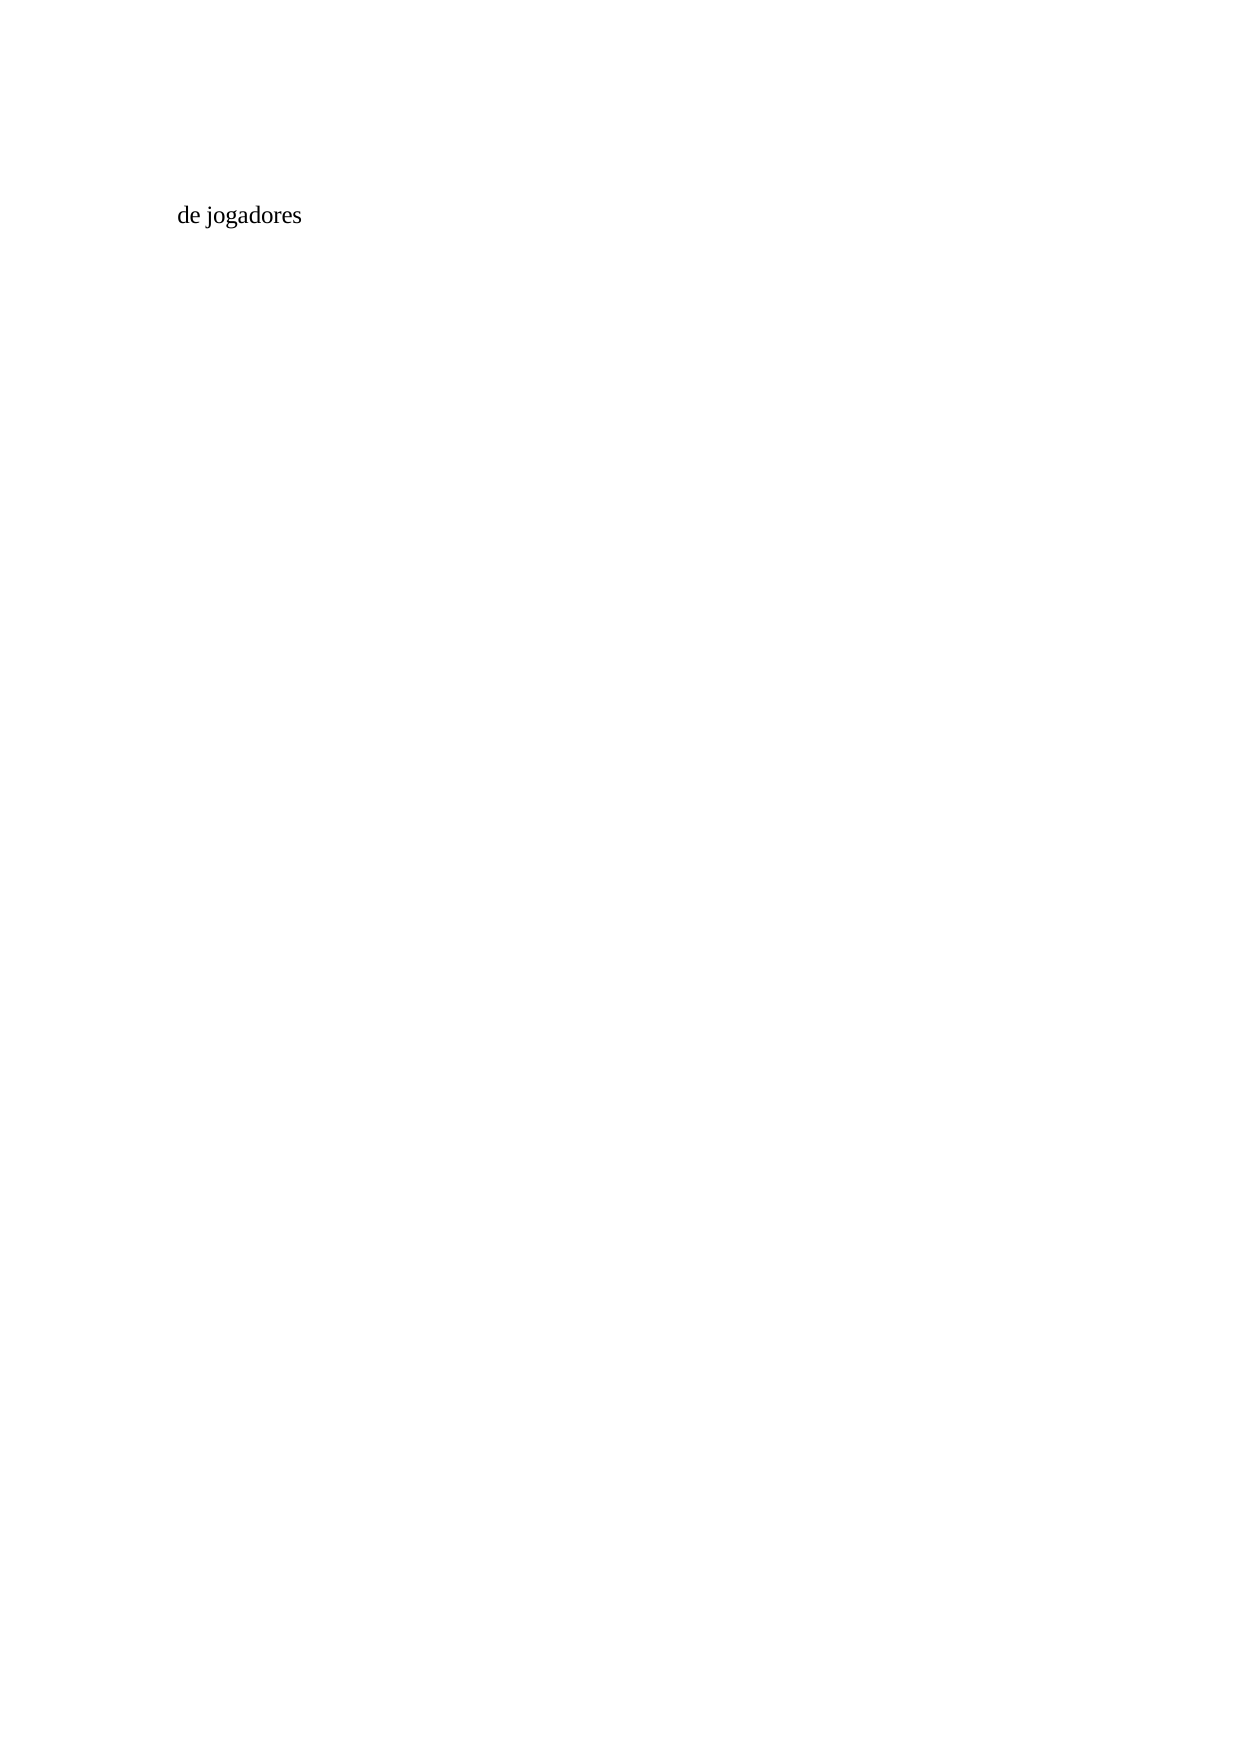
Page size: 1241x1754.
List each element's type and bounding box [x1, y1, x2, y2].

text [177, 200, 1063, 229]
